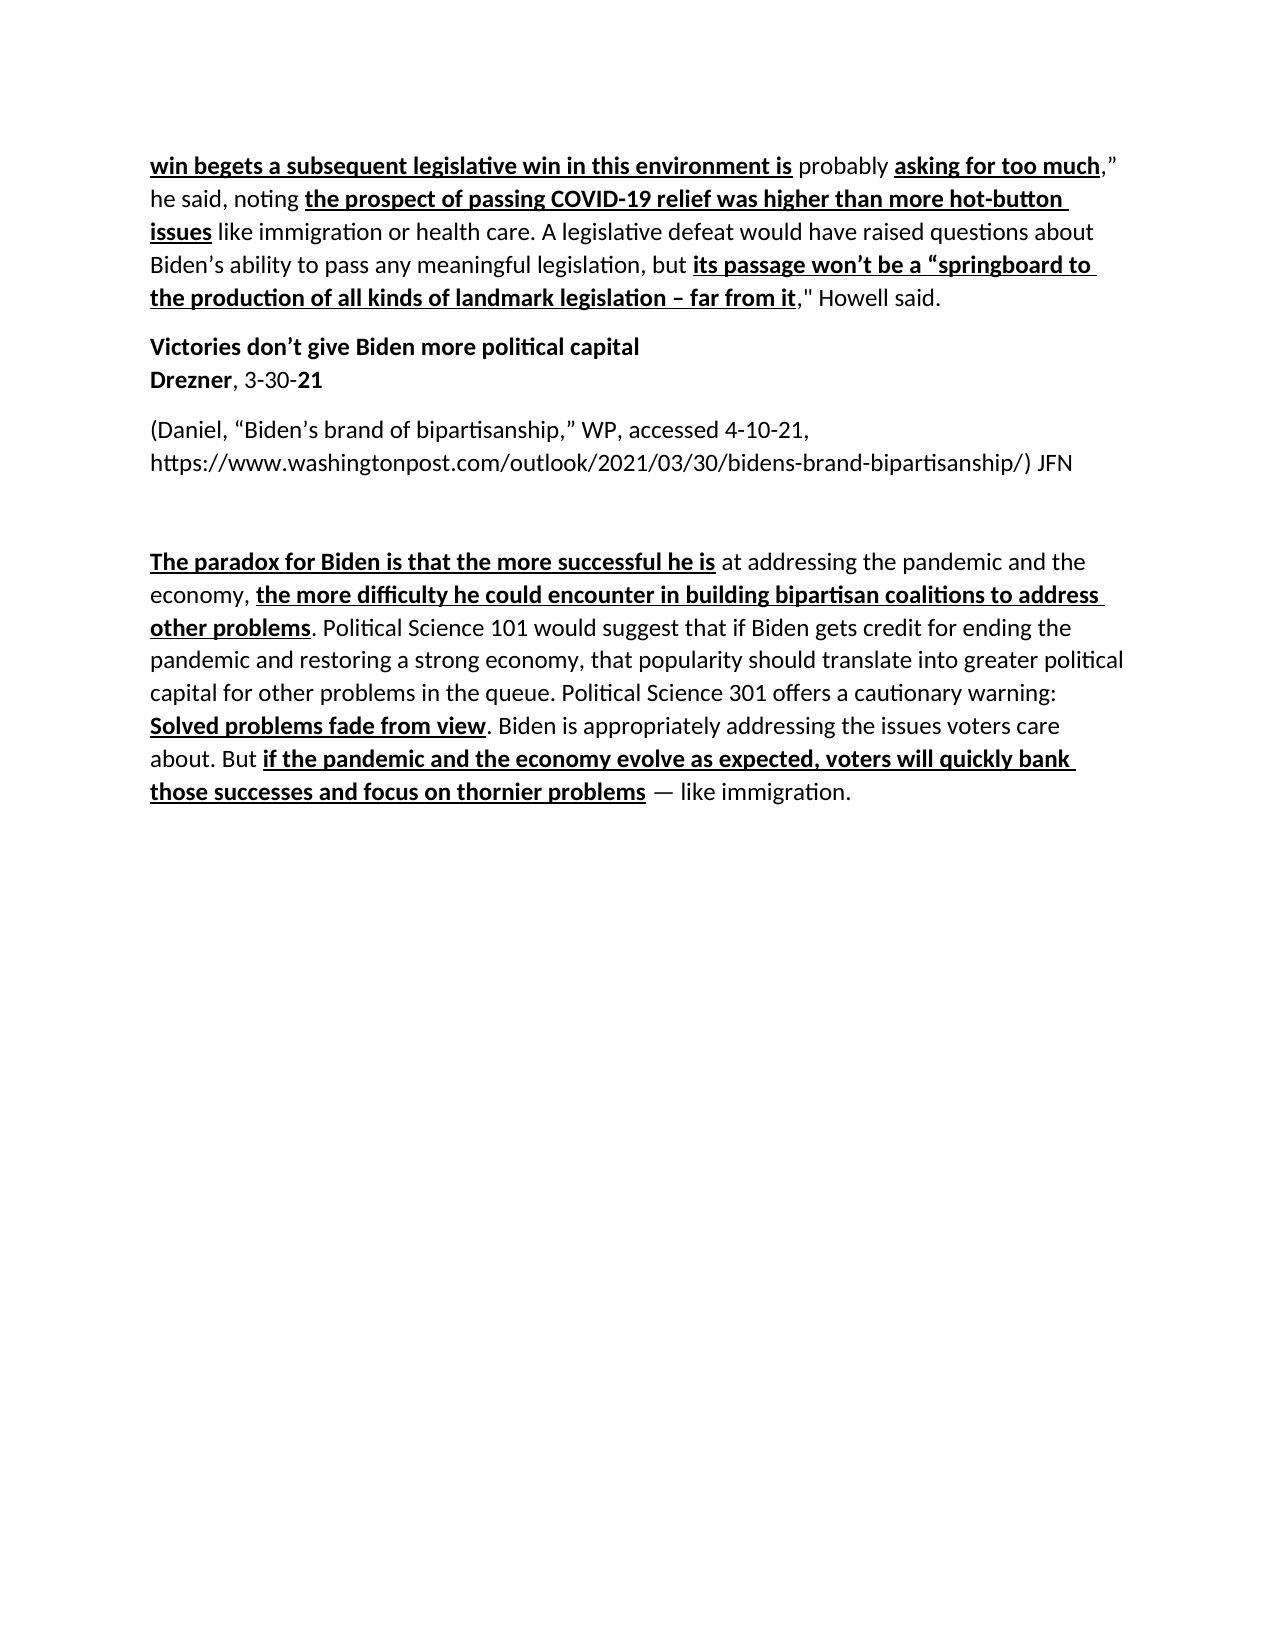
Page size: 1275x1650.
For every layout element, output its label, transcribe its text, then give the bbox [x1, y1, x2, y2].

subtitle Victories don’t give Biden more political capital [150, 331, 1125, 362]
text (Daniel, “Biden’s brand of bipartisanship,” WP, accessed 4-10-21, https://www.washingtonpost.com/outlook/2021/03/30/bidens-brand-bipartisanship/) JFN [150, 414, 1125, 477]
text Drezner, 3-30-21 [150, 364, 1125, 395]
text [150, 150, 1125, 312]
text The paradox for Biden is that the more successful he is at addressing the pandemic and the economy, the more difficulty he could encounter in building bipartisan coalitions to address other problems. Political Science 101 would suggest that if Biden gets credit for ending the pandemic and restoring a strong economy, that popularity should translate into greater political capital for other problems in the queue. Political Science 301 offers a cautionary warning: Solved problems fade from view. Biden is appropriately addressing the issues voters care about. But if the pandemic and the economy evolve as expected, voters will quickly bank those successes and focus on thornier problems — like immigration. [150, 546, 1125, 807]
